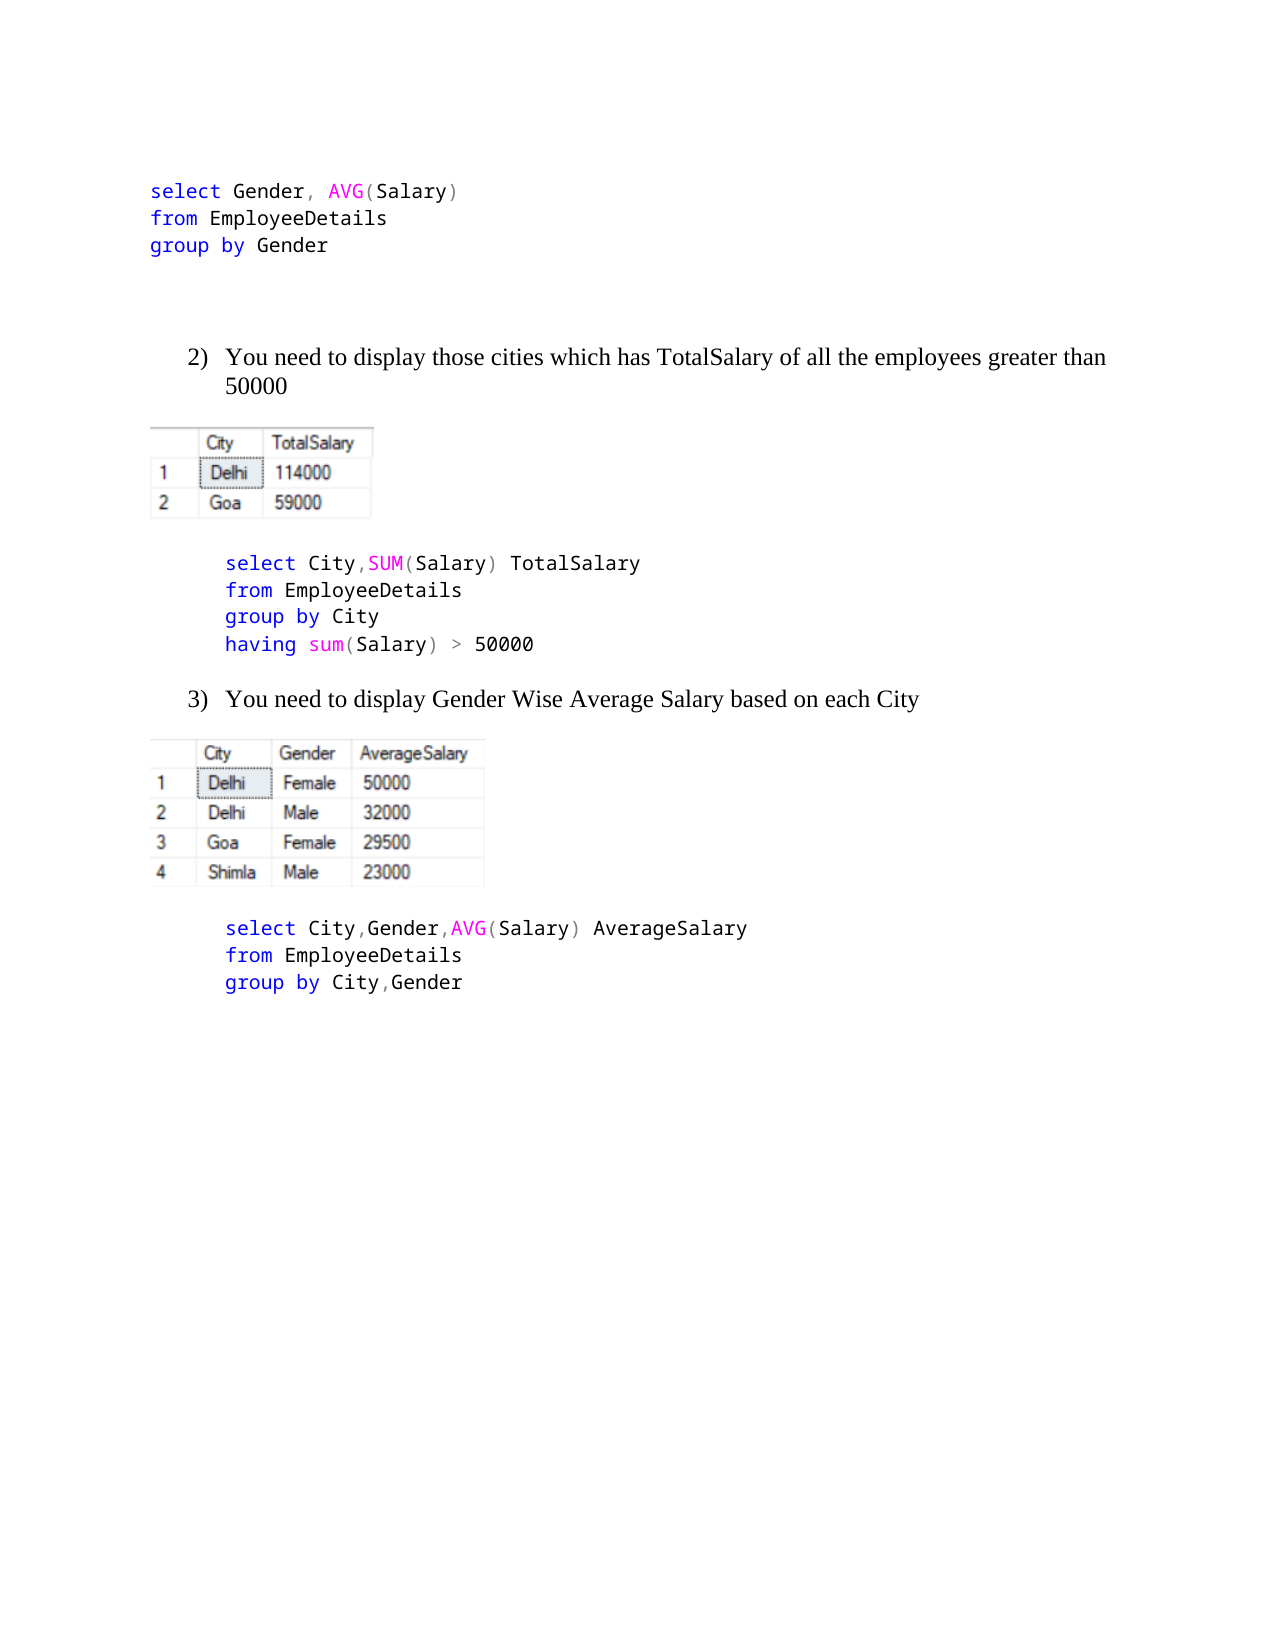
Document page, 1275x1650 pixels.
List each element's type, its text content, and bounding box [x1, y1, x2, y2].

picture [150, 426, 374, 522]
text select City,SUM(Salary) TotalSalary [150, 549, 1125, 576]
list You need to display those cities which has TotalSalary of all the employees greater than 50000 [187, 342, 1125, 400]
text from EmployeeDetails [150, 204, 1125, 231]
text select City,Gender,AVG(Salary) AverageSalary [225, 914, 1125, 941]
text group by City,Gender [150, 968, 1125, 995]
text having sum(Salary) > 50000 [150, 630, 1125, 657]
text from EmployeeDetails [150, 576, 1125, 603]
text from EmployeeDetails [150, 941, 1125, 968]
picture [150, 739, 486, 887]
text select Gender, AVG(Salary) [150, 177, 1125, 204]
list You need to display Gender Wise Average Salary based on each City [187, 684, 1125, 712]
text group by City [150, 603, 1125, 630]
text group by Gender [150, 231, 1125, 258]
